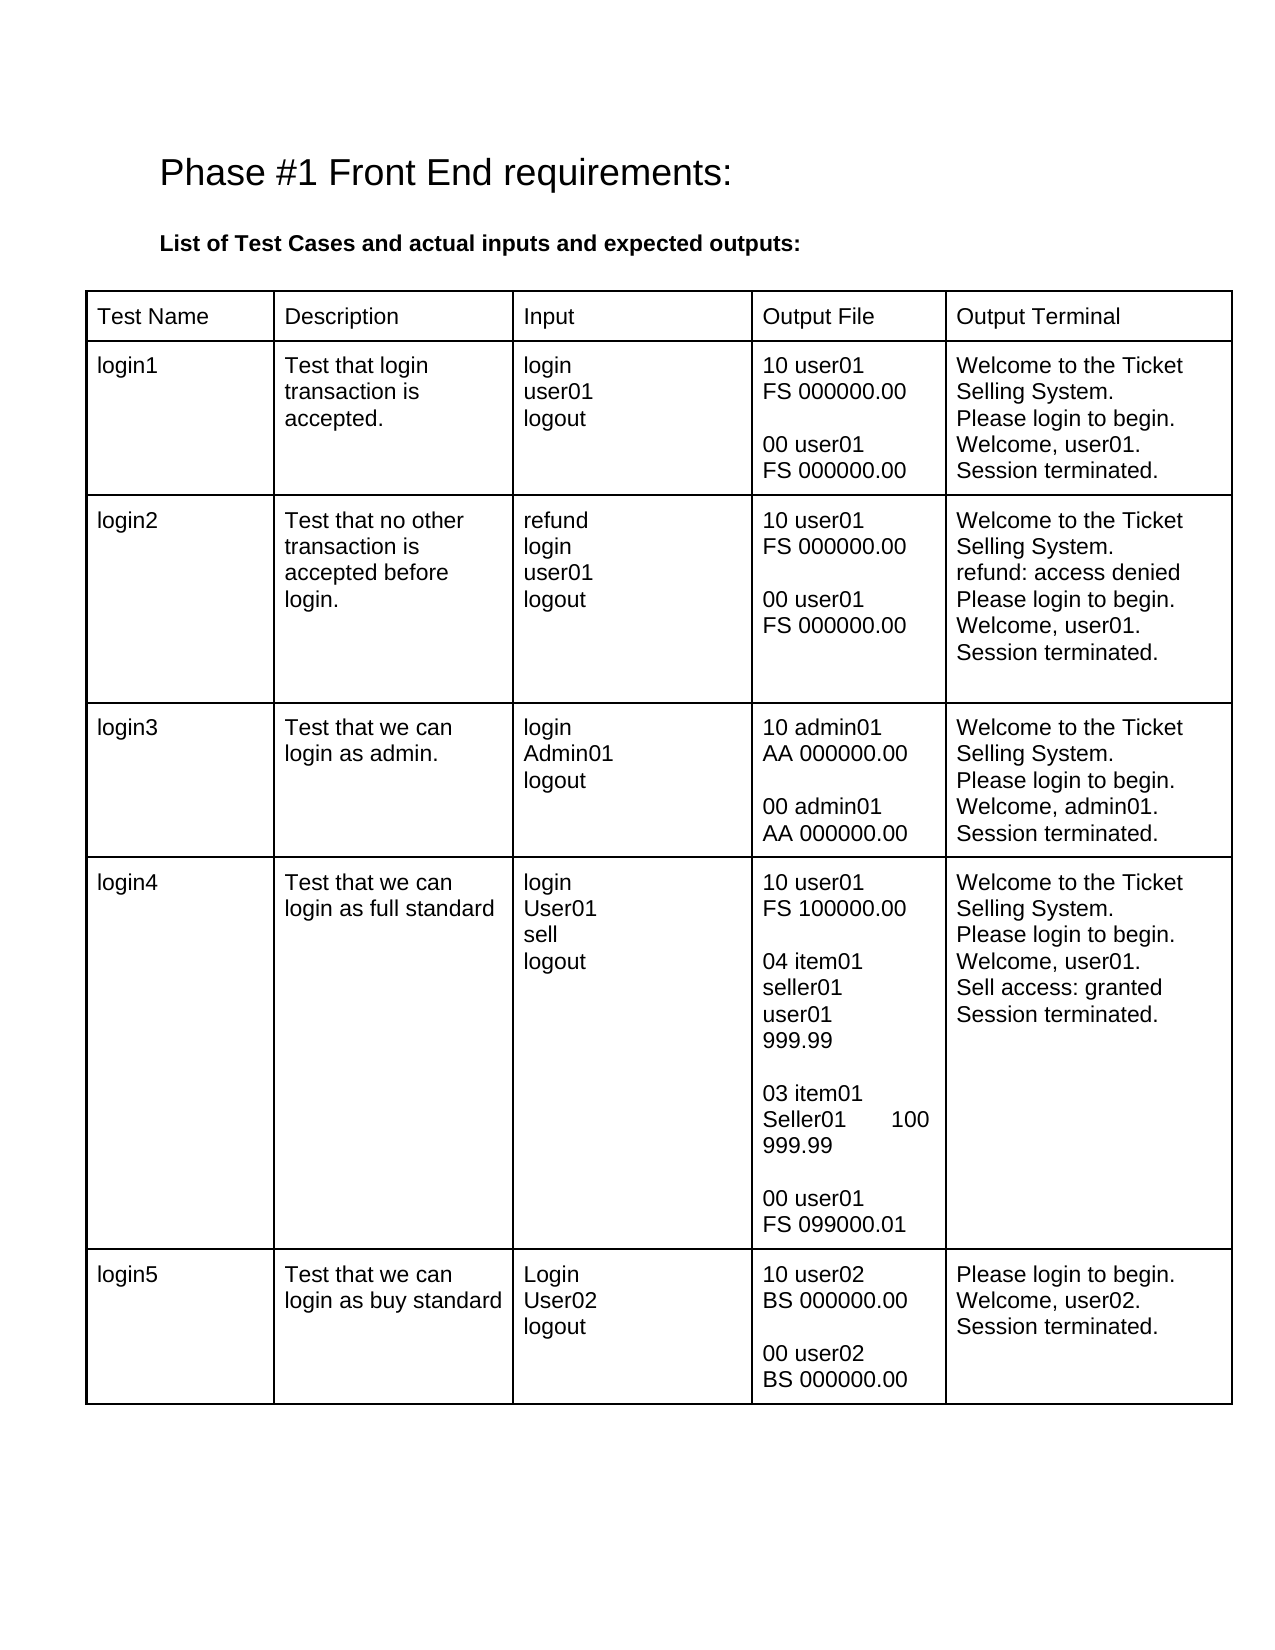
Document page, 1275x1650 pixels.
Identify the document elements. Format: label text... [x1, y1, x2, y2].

table_cell Please login to begin. Welcome, user02. Session terminated. [947, 1250, 1231, 1403]
table_cell login Admin01 logout [514, 704, 751, 856]
table_cell refund login user01 logout [514, 496, 751, 702]
table_cell Welcome to the Ticket Selling System. Please login to begin. Welcome, user01. Session terminated. [947, 342, 1231, 494]
table_cell 10 user02 BS 000000.00 00 user02 BS 000000.00 [753, 1250, 945, 1403]
table_cell Test that we can login as buy standard [275, 1250, 512, 1403]
table_header Input [514, 292, 751, 339]
table_cell 10 user01 FS 000000.00 00 user01 FS 000000.00 [753, 342, 945, 494]
table_cell login User01 sell logout [514, 858, 751, 1248]
table_header Description [275, 292, 512, 339]
table_cell Test that login transaction is accepted. [275, 342, 512, 494]
table_cell Welcome to the Ticket Selling System. refund: access denied Please login to begin. Welcome, user01. Session terminated. [947, 496, 1231, 702]
text Phase #1 Front End requirements: [159, 150, 1125, 193]
table_cell login user01 logout [514, 342, 751, 494]
table_cell login1 [88, 342, 273, 494]
table_header Output Terminal [947, 292, 1231, 339]
table_cell Test that we can login as admin. [275, 704, 512, 856]
table_cell login4 [88, 858, 273, 1248]
table_cell login5 [88, 1250, 273, 1403]
text List of Test Cases and actual inputs and expected outputs: [159, 230, 1125, 256]
table_cell Login User02 logout [514, 1250, 751, 1403]
table_cell Welcome to the Ticket Selling System. Please login to begin. Welcome, admin01. Session terminated. [947, 704, 1231, 856]
table_cell Welcome to the Ticket Selling System. Please login to begin. Welcome, user01. Sell access: granted Session terminated. [947, 858, 1231, 1248]
table_cell 10 user01 FS 100000.00 04 item01 seller01 user01 999.99 03 item01 Seller01 100 999.99 00 user01 FS 099000.01 [753, 858, 945, 1248]
table_header Test Name [88, 292, 273, 339]
table_cell 10 user01 FS 000000.00 00 user01 FS 000000.00 [753, 496, 945, 702]
table_header Output File [753, 292, 945, 339]
table_cell 10 admin01 AA 000000.00 00 admin01 AA 000000.00 [753, 704, 945, 856]
table_cell Test that we can login as full standard [275, 858, 512, 1248]
table_cell login3 [88, 704, 273, 856]
table_cell login2 [88, 496, 273, 702]
table_cell Test that no other transaction is accepted before login. [275, 496, 512, 702]
